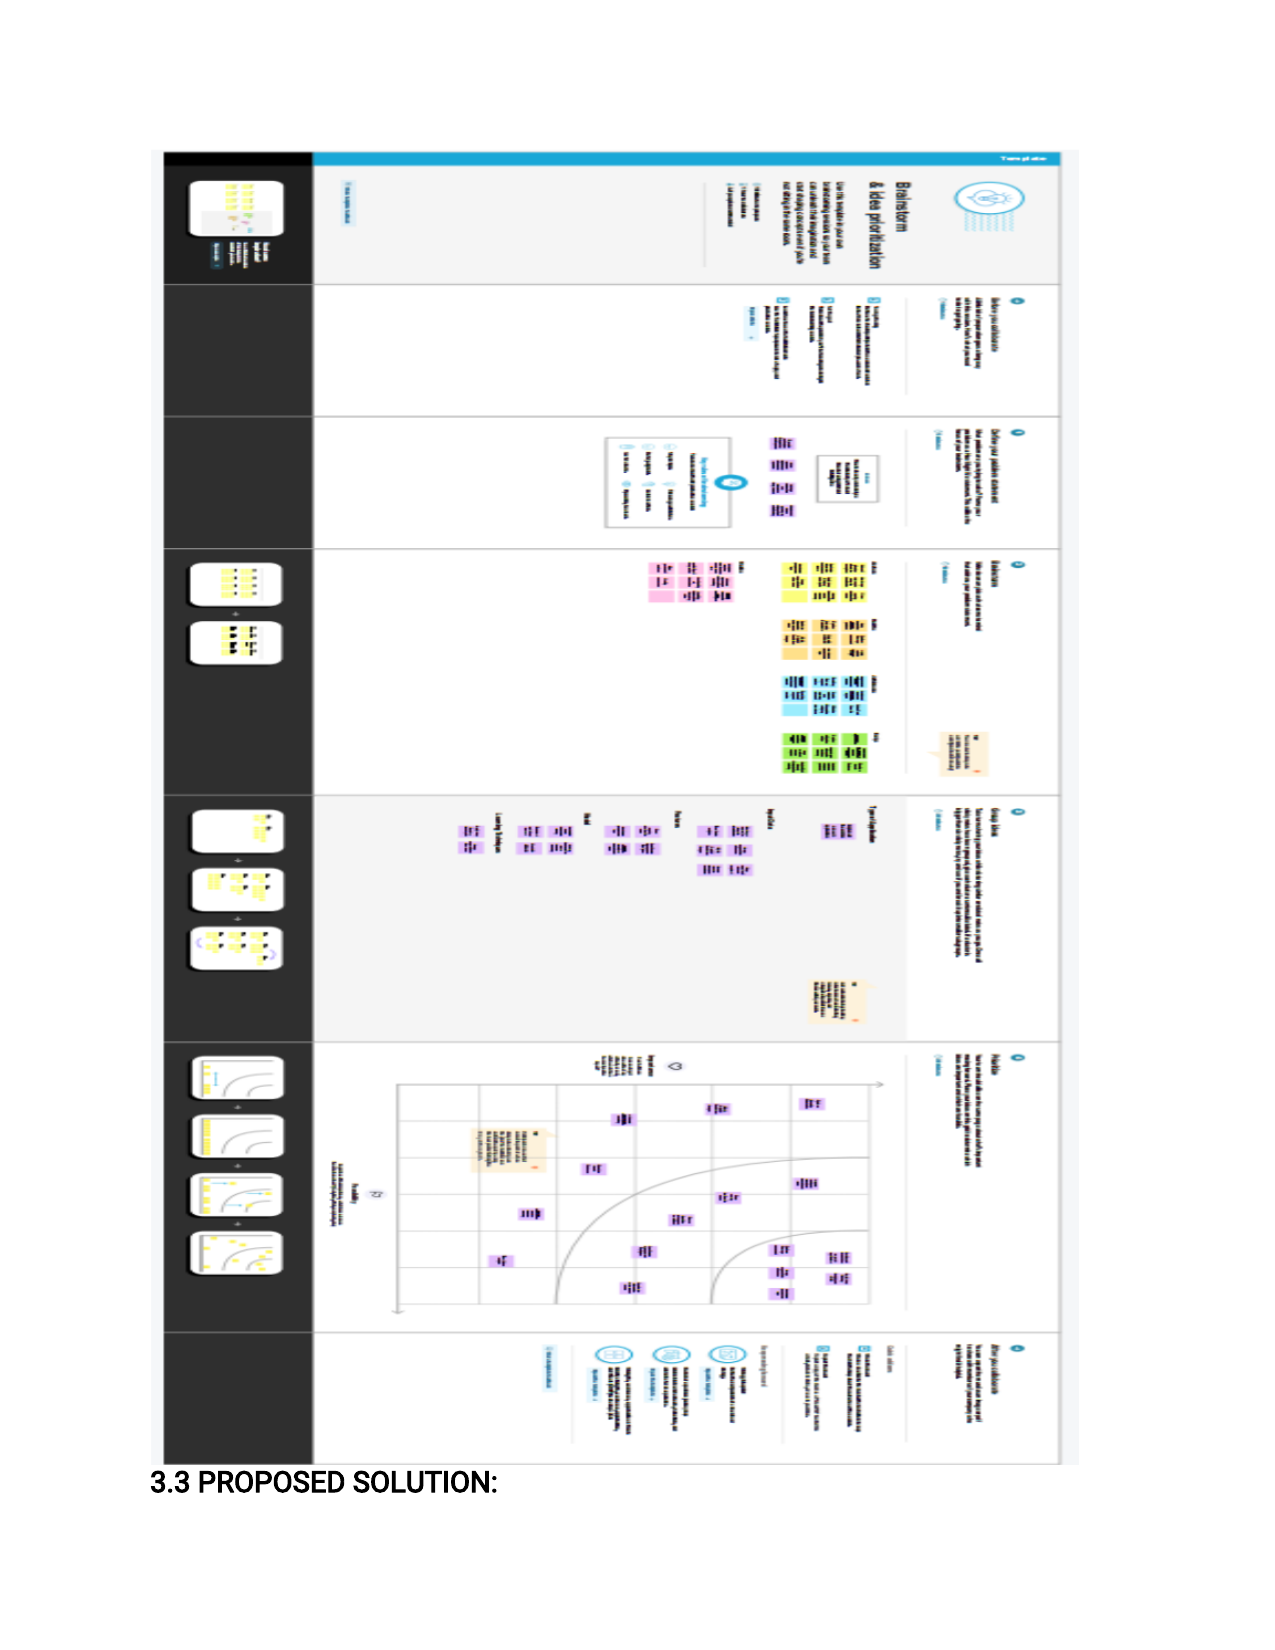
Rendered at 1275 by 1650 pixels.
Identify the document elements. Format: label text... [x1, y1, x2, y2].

text 3.3 PROPOSED SOLUTION: [150, 1465, 1125, 1499]
picture [152, 151, 1079, 1464]
